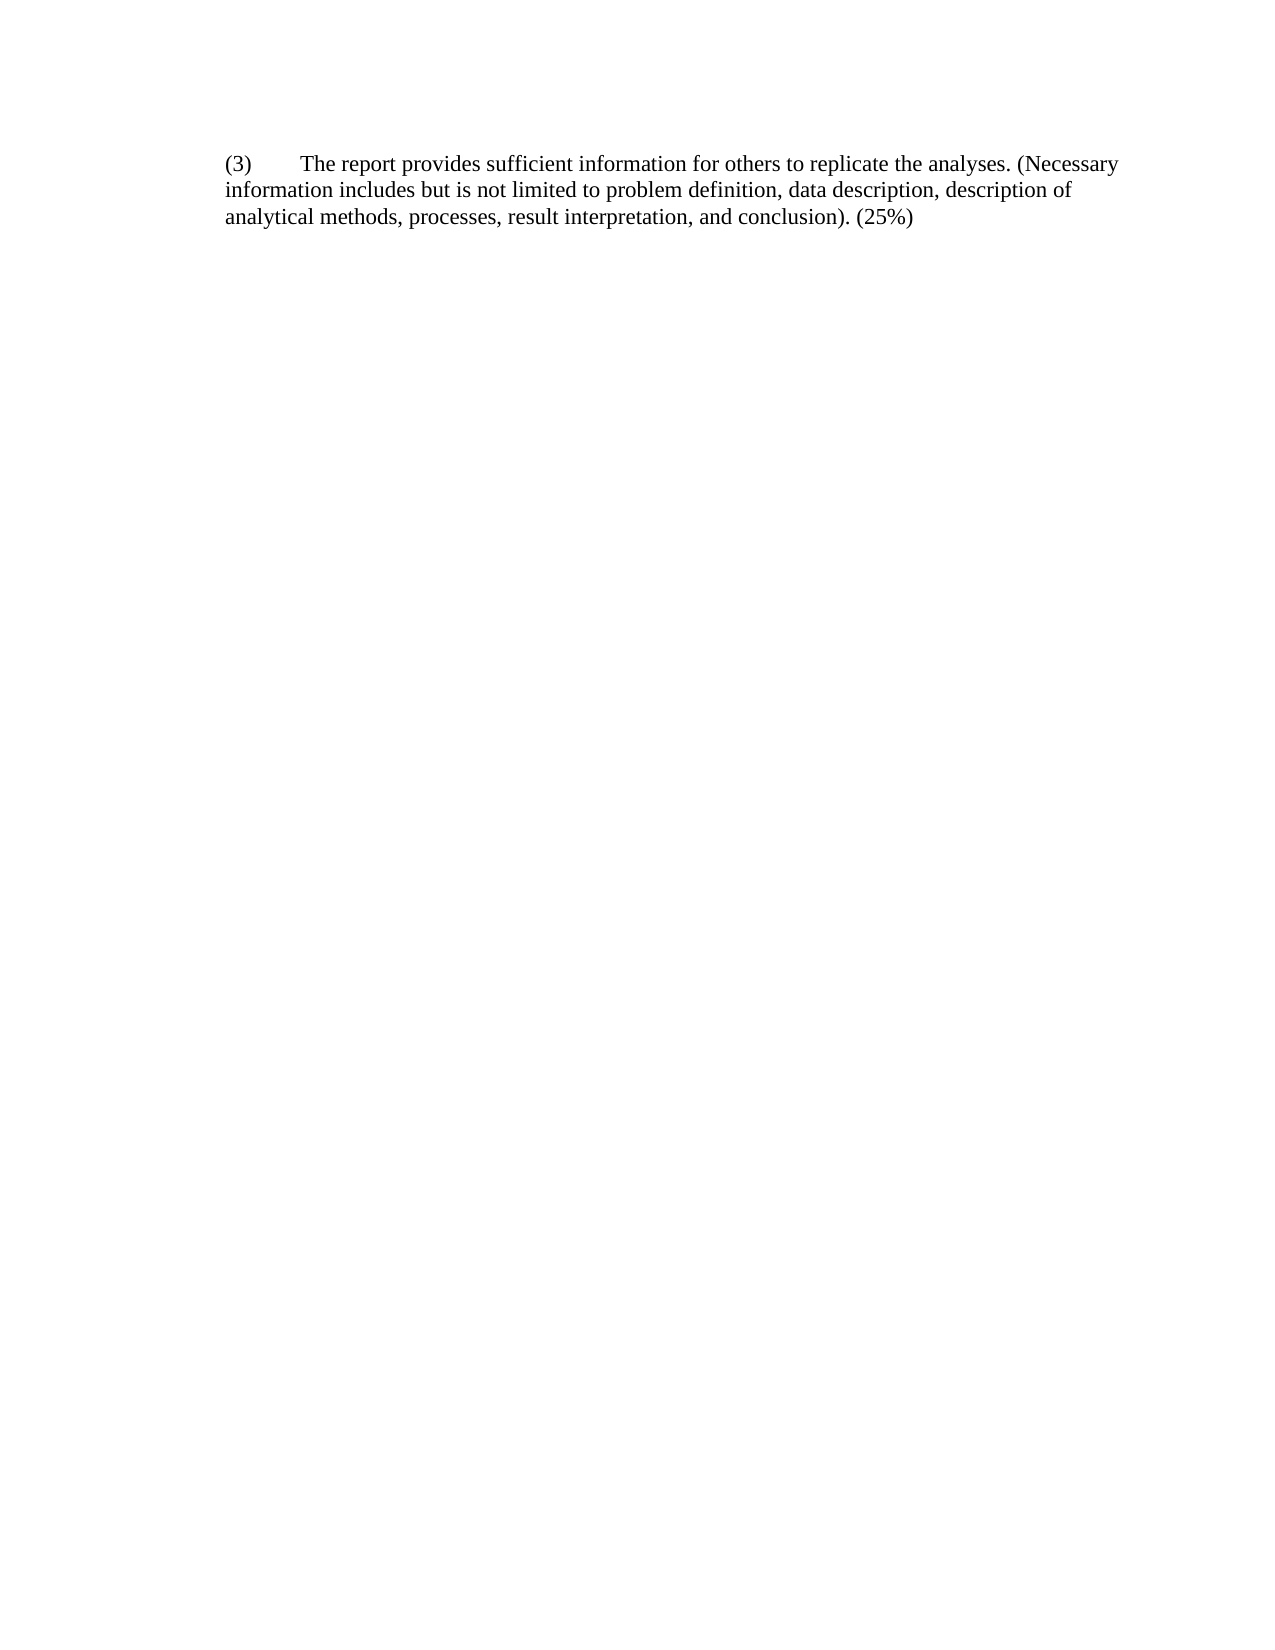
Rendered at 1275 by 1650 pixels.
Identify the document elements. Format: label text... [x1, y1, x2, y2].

list The report provides sufficient information for others to replicate the analyses. (Necessary information includes but is not limited to problem definition, data description, description of analytical methods, processes, result interpretation, and conclusion). (25%) [225, 150, 1125, 229]
